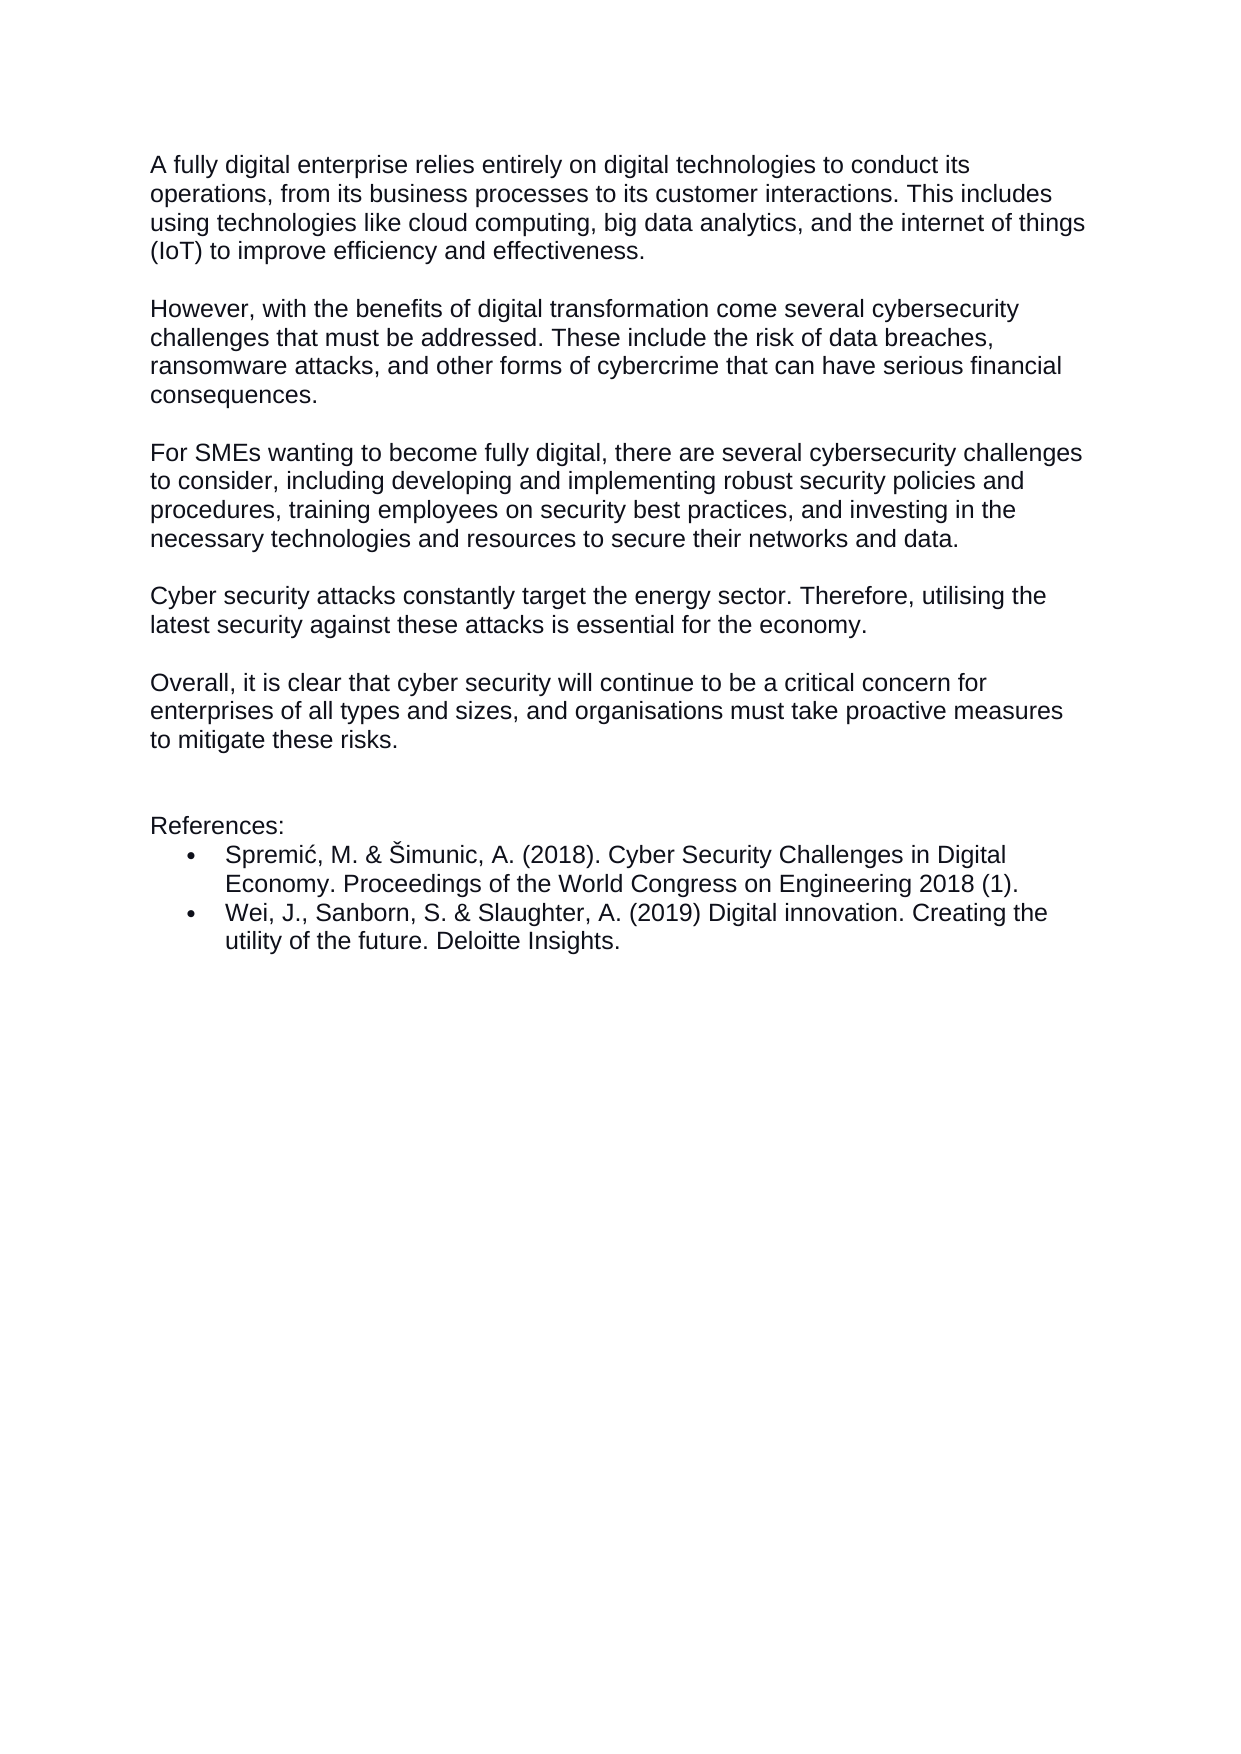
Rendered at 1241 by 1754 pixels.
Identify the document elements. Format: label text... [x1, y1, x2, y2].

text Overall, it is clear that cyber security will continue to be a critical concern for enterprises of all types and sizes, and organisations must take proactive measures to mitigate these risks. [150, 667, 1090, 754]
list Spremić, M. & Šimunic, A. (2018). Cyber Security Challenges in Digital Economy. Proceedings of the World Congress on Engineering 2018 (1). [187, 840, 1090, 897]
text However, with the benefits of digital transformation come several cybersecurity challenges that must be addressed. These include the risk of data breaches, ransomware attacks, and other forms of cybercrime that can have serious financial consequences. [150, 294, 1090, 409]
text For SMEs wanting to become fully digital, there are several cybersecurity challenges to consider, including developing and implementing robust security policies and procedures, training employees on security best practices, and investing in the necessary technologies and resources to secure their networks and data. [150, 437, 1090, 552]
text Cyber security attacks constantly target the energy sector. Therefore, utilising the latest security against these attacks is essential for the economy. [150, 581, 1090, 639]
list Wei, J., Sanborn, S. & Slaughter, A. (2019) Digital innovation. Creating the utility of the future. Deloitte Insights. [187, 897, 1090, 955]
text A fully digital enterprise relies entirely on digital technologies to conduct its operations, from its business processes to its customer interactions. This includes using technologies like cloud computing, big data analytics, and the internet of things (IoT) to improve efficiency and effectiveness. [150, 150, 1090, 265]
text References: [150, 811, 1090, 840]
